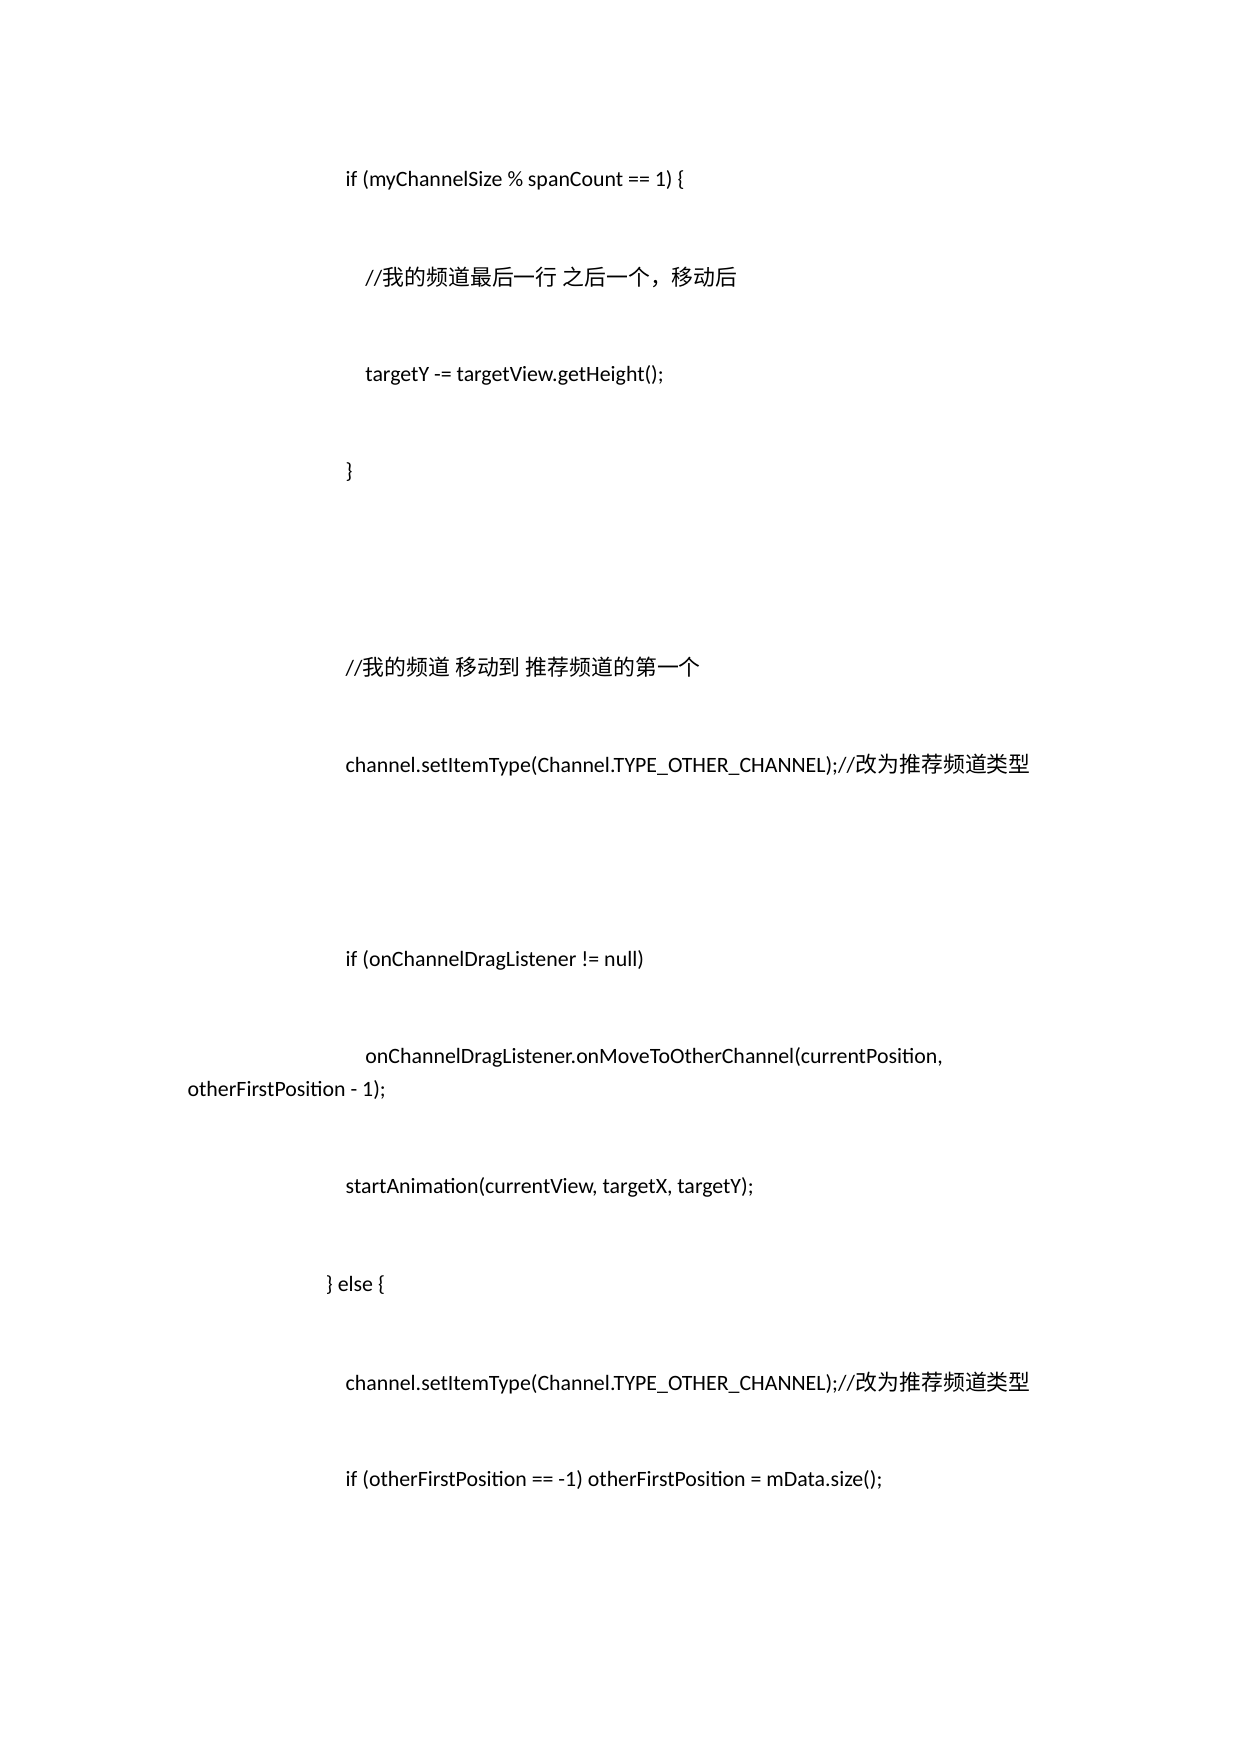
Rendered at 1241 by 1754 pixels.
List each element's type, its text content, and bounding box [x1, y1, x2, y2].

text } else { [187, 1267, 1053, 1364]
text //我的频道 移动到 推荐频道的第一个 [187, 649, 1053, 747]
text } [187, 454, 1053, 552]
text //我的频道最后一行 之后一个，移动后 [187, 259, 1053, 357]
text if (otherFirstPosition == -1) otherFirstPosition = mData.size(); [187, 1462, 1053, 1559]
text onChannelDragListener.onMoveToOtherChannel(currentPosition, otherFirstPosition - 1); [187, 1039, 1053, 1169]
text channel.setItemType(Channel.TYPE_OTHER_CHANNEL);//改为推荐频道类型 [187, 747, 1053, 844]
text channel.setItemType(Channel.TYPE_OTHER_CHANNEL);//改为推荐频道类型 [187, 1364, 1053, 1462]
text startAnimation(currentView, targetX, targetY); [187, 1169, 1053, 1267]
text if (onChannelDragListener != null) [187, 942, 1053, 1039]
text targetY -= targetView.getHeight(); [187, 357, 1053, 454]
text if (myChannelSize % spanCount == 1) { [187, 162, 1053, 259]
